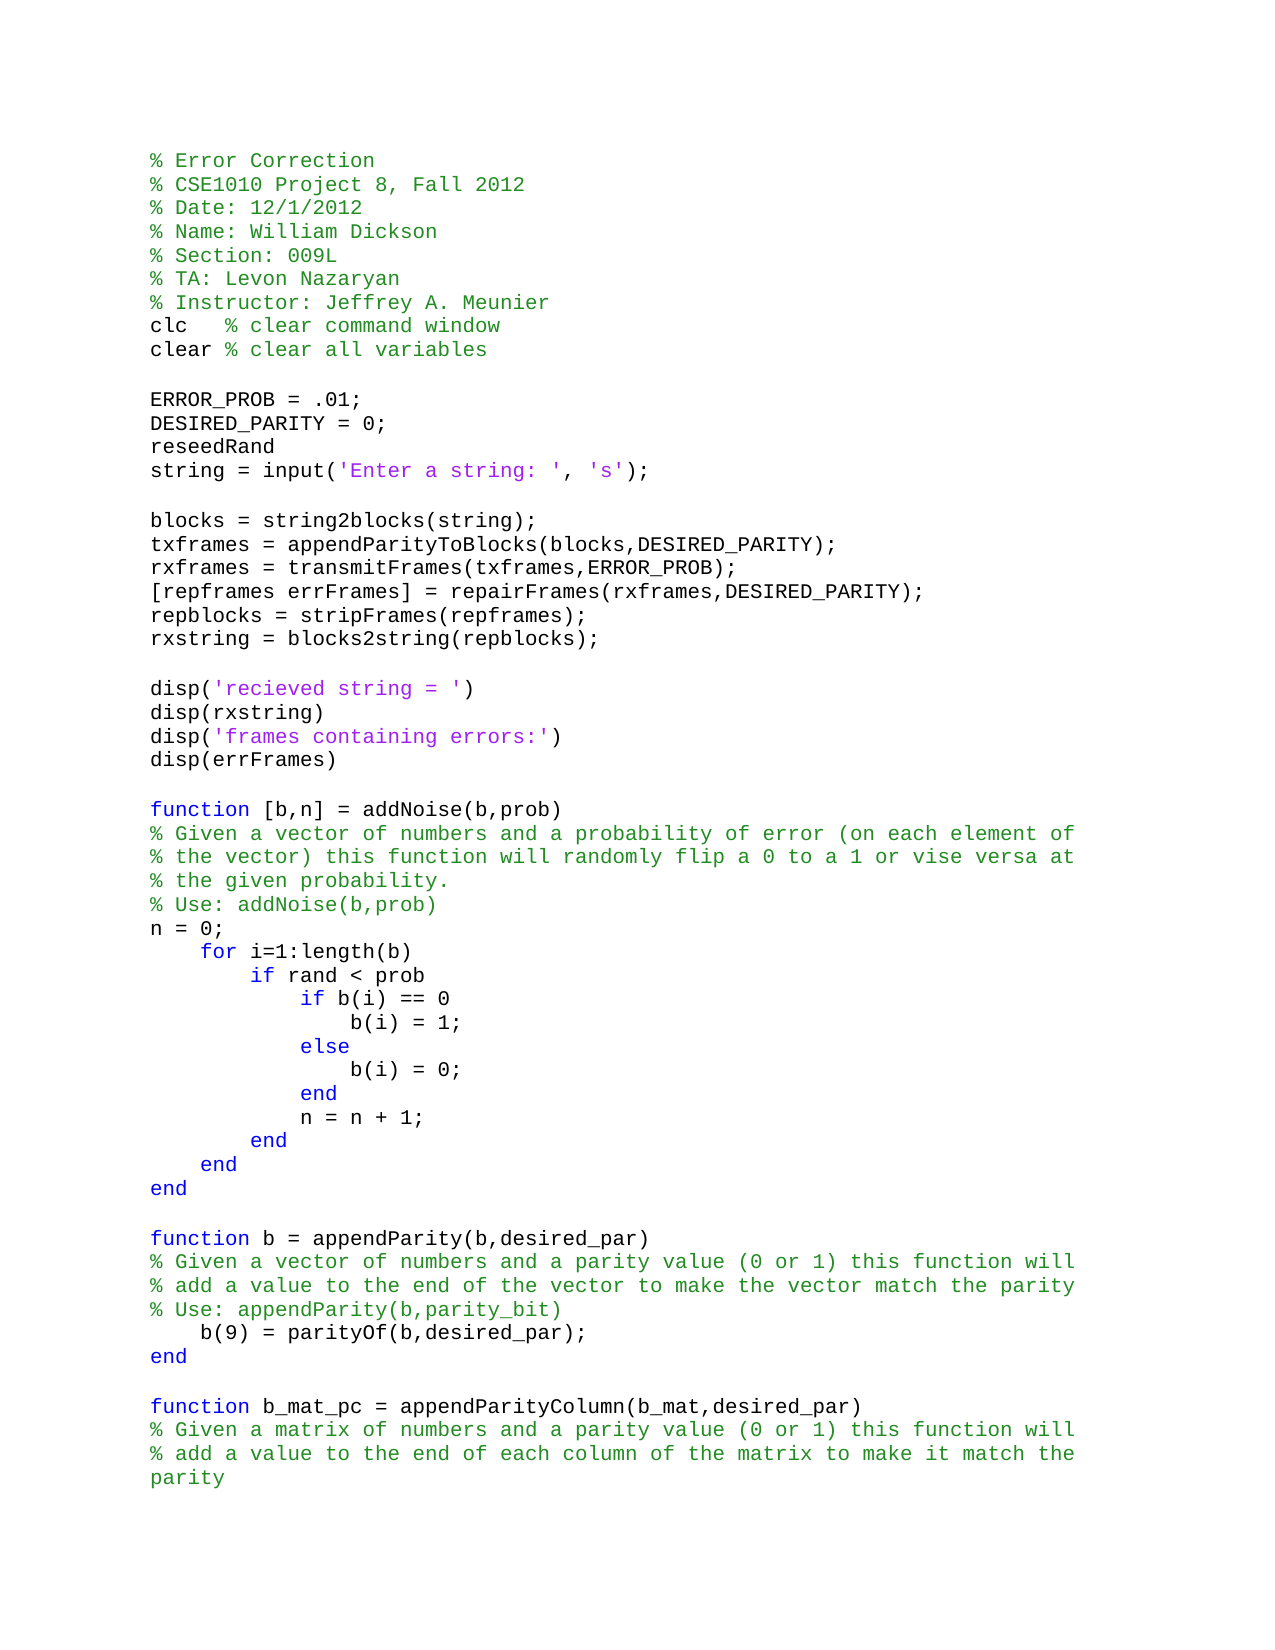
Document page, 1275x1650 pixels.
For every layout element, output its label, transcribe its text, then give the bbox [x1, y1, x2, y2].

text clc % clear command window [150, 316, 1125, 339]
text clear % clear all variables [150, 339, 1125, 363]
text % Date: 12/1/2012 [150, 197, 1125, 221]
text reseedRand [150, 436, 1125, 460]
text % Given a vector of numbers and a parity value (0 or 1) this function will [150, 1251, 1125, 1275]
text for i=1:length(b) [150, 941, 1125, 965]
text string = input('Enter a string: ', 's'); [150, 460, 1125, 484]
text rxstring = blocks2string(repblocks); [150, 628, 1125, 652]
text txframes = appendParityToBlocks(blocks,DESIRED_PARITY); [150, 534, 1125, 557]
text % Instructor: Jeffrey A. Meunier [150, 292, 1125, 316]
text % CSE1010 Project 8, Fall 2012 [150, 174, 1125, 197]
text % Use: appendParity(b,parity_bit) [150, 1298, 1125, 1322]
text function b = appendParity(b,desired_par) [150, 1228, 1125, 1251]
text end [150, 1130, 1125, 1154]
text % Given a vector of numbers and a probability of error (on each element of [150, 823, 1125, 847]
text % TA: Levon Nazaryan [150, 268, 1125, 292]
text % Error Correction [150, 150, 1125, 174]
text % Name: William Dickson [150, 221, 1125, 244]
text end [150, 1178, 1125, 1201]
text function [b,n] = addNoise(b,prob) [150, 799, 1125, 823]
text % the vector) this function will randomly flip a 0 to a 1 or vise versa at [150, 847, 1125, 870]
text n = 0; [150, 917, 1125, 941]
text rxframes = transmitFrames(txframes,ERROR_PROB); [150, 557, 1125, 581]
text b(i) = 0; [150, 1059, 1125, 1083]
text % Use: addNoise(b,prob) [150, 894, 1125, 917]
text disp(rxstring) [150, 702, 1125, 726]
text end [150, 1346, 1125, 1369]
text disp(errFrames) [150, 749, 1125, 773]
text function b_mat_pc = appendParityColumn(b_mat,desired_par) [150, 1396, 1125, 1419]
text disp('recieved string = ') [150, 678, 1125, 702]
text if rand < prob [150, 965, 1125, 988]
text repblocks = stripFrames(repframes); [150, 605, 1125, 628]
text [repframes errFrames] = repairFrames(rxframes,DESIRED_PARITY); [150, 581, 1125, 605]
text % add a value to the end of the vector to make the vector match the parity [150, 1275, 1125, 1298]
text if b(i) == 0 [150, 988, 1125, 1012]
text b(i) = 1; [150, 1012, 1125, 1036]
text % add a value to the end of each column of the matrix to make it match the parity [150, 1443, 1125, 1490]
text end [150, 1083, 1125, 1107]
text blocks = string2blocks(string); [150, 510, 1125, 534]
text ERROR_PROB = .01; [150, 389, 1125, 413]
text % Given a matrix of numbers and a parity value (0 or 1) this function will [150, 1419, 1125, 1443]
text b(9) = parityOf(b,desired_par); [150, 1322, 1125, 1346]
text % Section: 009L [150, 244, 1125, 268]
text n = n + 1; [150, 1107, 1125, 1130]
text else [150, 1036, 1125, 1059]
text DESIRED_PARITY = 0; [150, 413, 1125, 436]
text end [150, 1154, 1125, 1178]
text disp('frames containing errors:') [150, 726, 1125, 749]
text % the given probability. [150, 870, 1125, 894]
